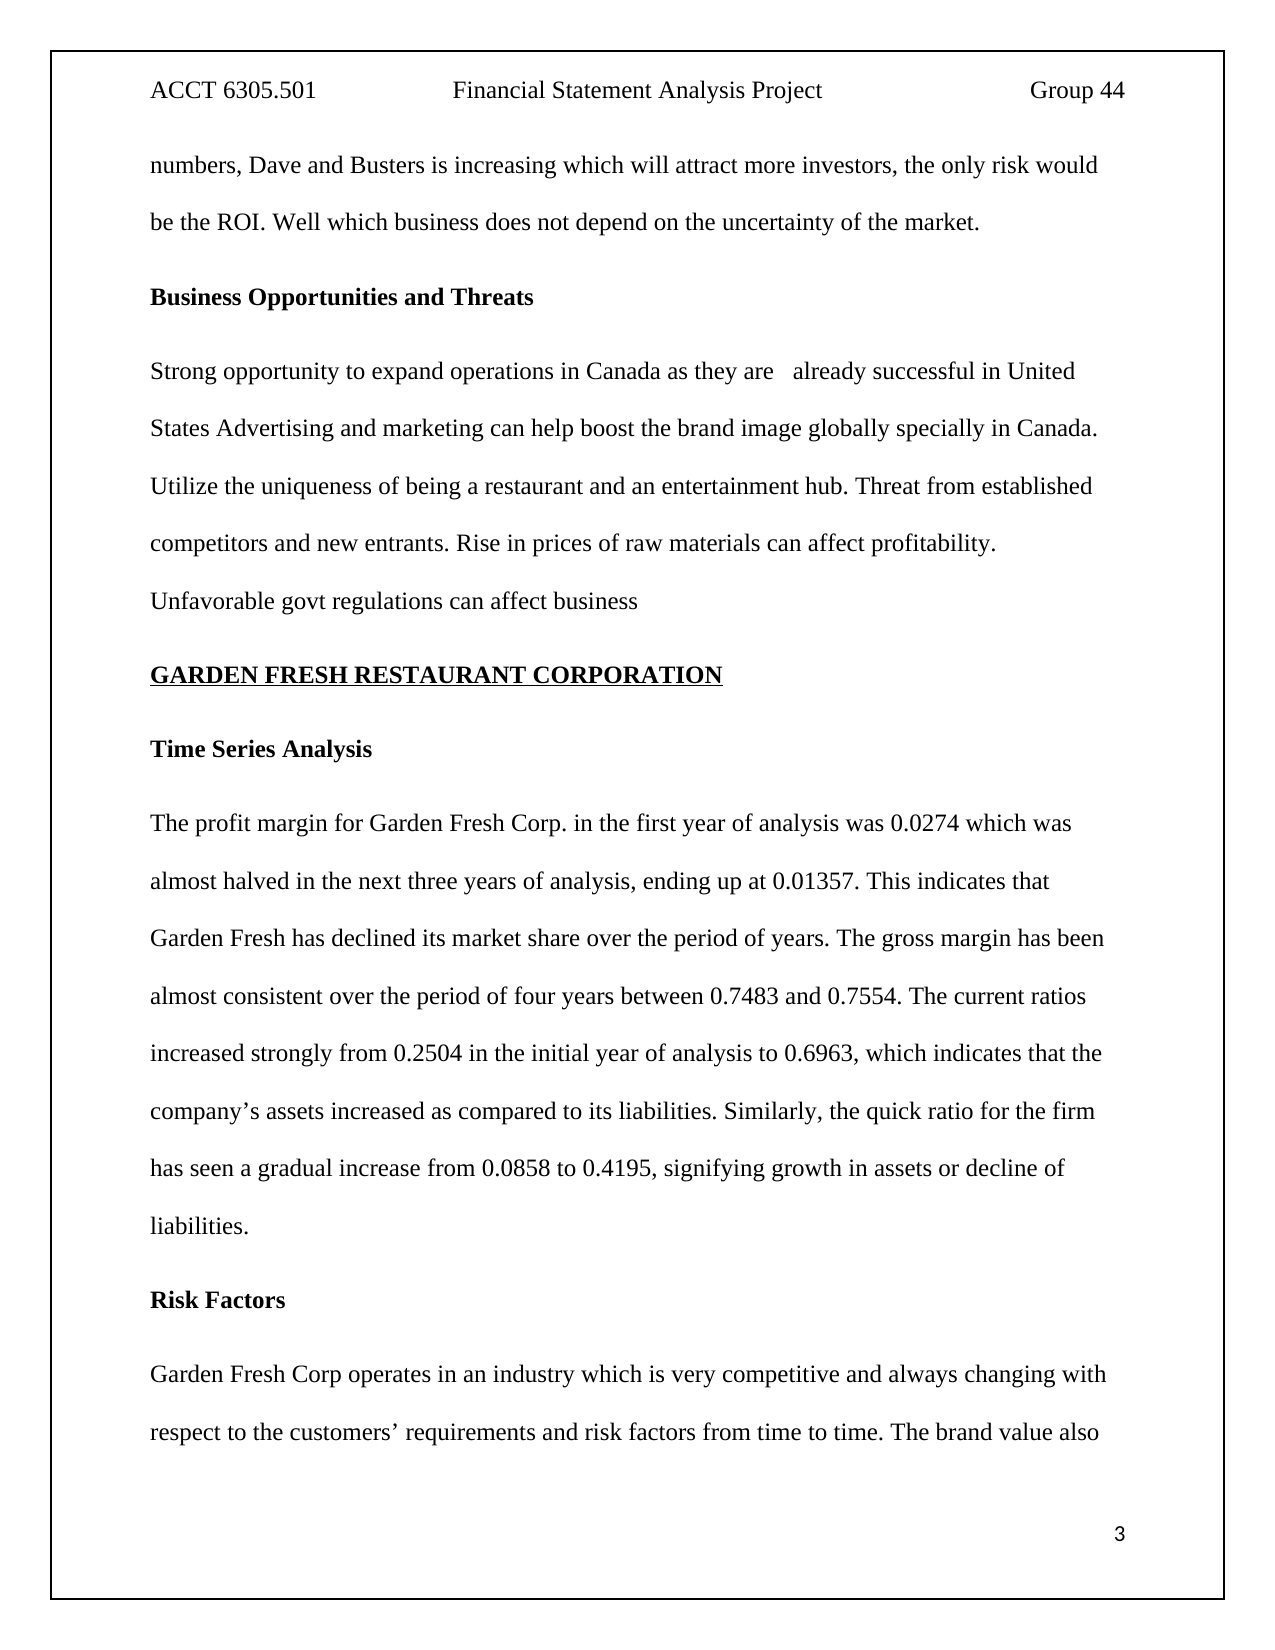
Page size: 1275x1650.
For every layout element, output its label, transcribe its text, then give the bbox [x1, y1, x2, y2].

text Time Series Analysis [150, 734, 1125, 763]
text Strong opportunity to expand operations in Canada as they are already successful in United States Advertising and marketing can help boost the brand image globally specially in Canada. Utilize the uniqueness of being a restaurant and an entertainment hub. Threat from established competitors and new entrants. Rise in prices of raw materials can affect profitability. Unfavorable govt regulations can affect business [150, 356, 1125, 614]
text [150, 150, 1125, 236]
text Risk Factors [150, 1285, 1125, 1314]
text The profit margin for Garden Fresh Corp. in the first year of analysis was 0.0274 which was almost halved in the next three years of analysis, ending up at 0.01357. This indicates that Garden Fresh has declined its market share over the period of years. The gross margin has been almost consistent over the period of four years between 0.7483 and 0.7554. The current ratios increased strongly from 0.2504 in the initial year of analysis to 0.6963, which indicates that the company’s assets increased as compared to its liabilities. Similarly, the quick ratio for the firm has seen a gradual increase from 0.0858 to 0.4195, signifying growth in assets or decline of liabilities. [150, 808, 1125, 1239]
text Business Opportunities and Threats [150, 282, 1125, 310]
text GARDEN FRESH RESTAURANT CORPORATION [150, 660, 1125, 689]
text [150, 1359, 1125, 1445]
